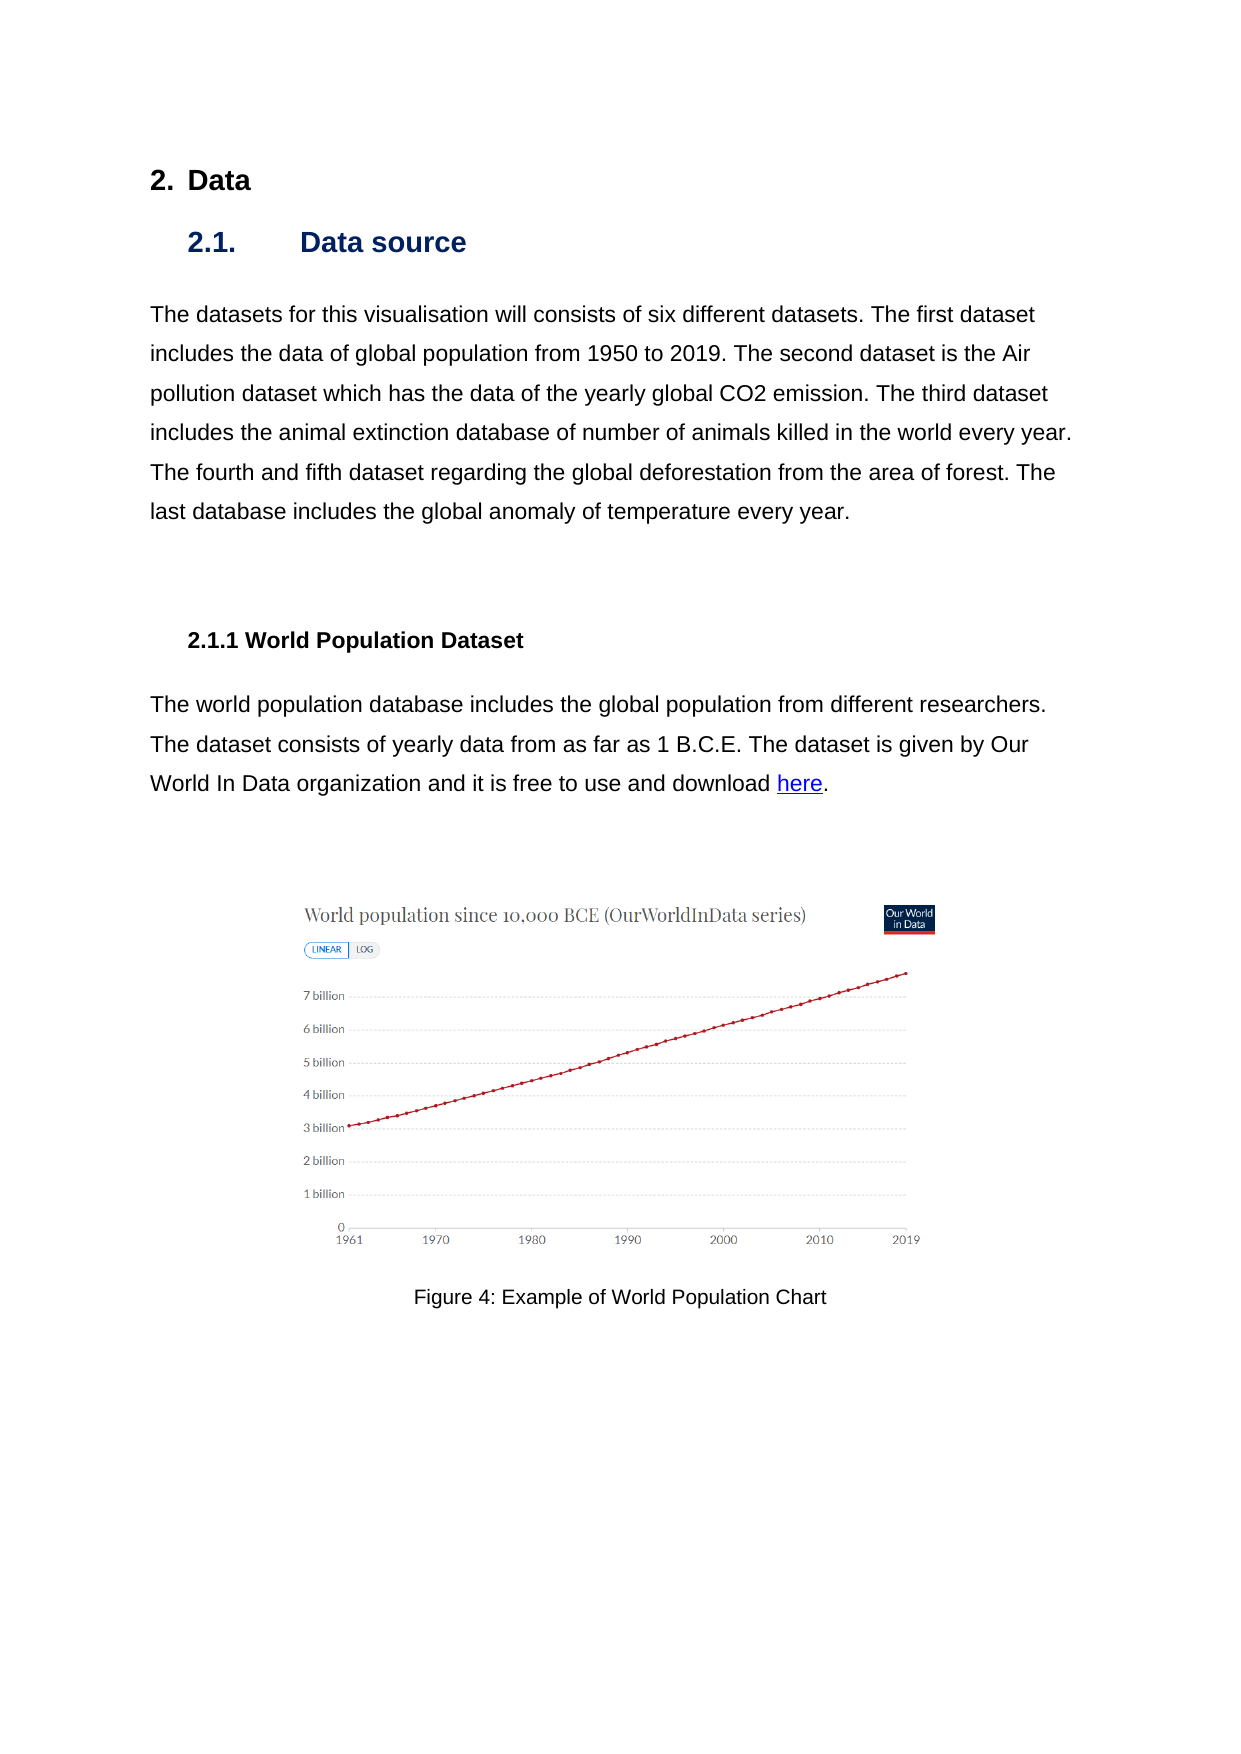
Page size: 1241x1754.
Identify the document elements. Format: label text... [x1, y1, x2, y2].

picture [300, 899, 940, 1247]
subtitle 2.1.1 World Population Dataset [150, 627, 1090, 653]
text Figure 4: Example of World Population Chart [150, 1285, 1090, 1309]
text The world population database includes the global population from different researchers. The dataset consists of yearly data from as far as 1 B.C.E. The dataset is given by Our World In Data organization and it is free to use and download here. [150, 691, 1090, 797]
subtitle Data source [187, 225, 1090, 259]
text The datasets for this visualisation will consists of six different datasets. The first dataset includes the data of global population from 1950 to 2019. The second dataset is the Air pollution dataset which has the data of the yearly global CO2 emission. The third dataset includes the animal extinction database of number of animals killed in the world every year. The fourth and fifth dataset regarding the global deforestation from the area of forest. The last database includes the global anomaly of temperature every year. [150, 301, 1090, 524]
subtitle Data [150, 162, 1090, 196]
